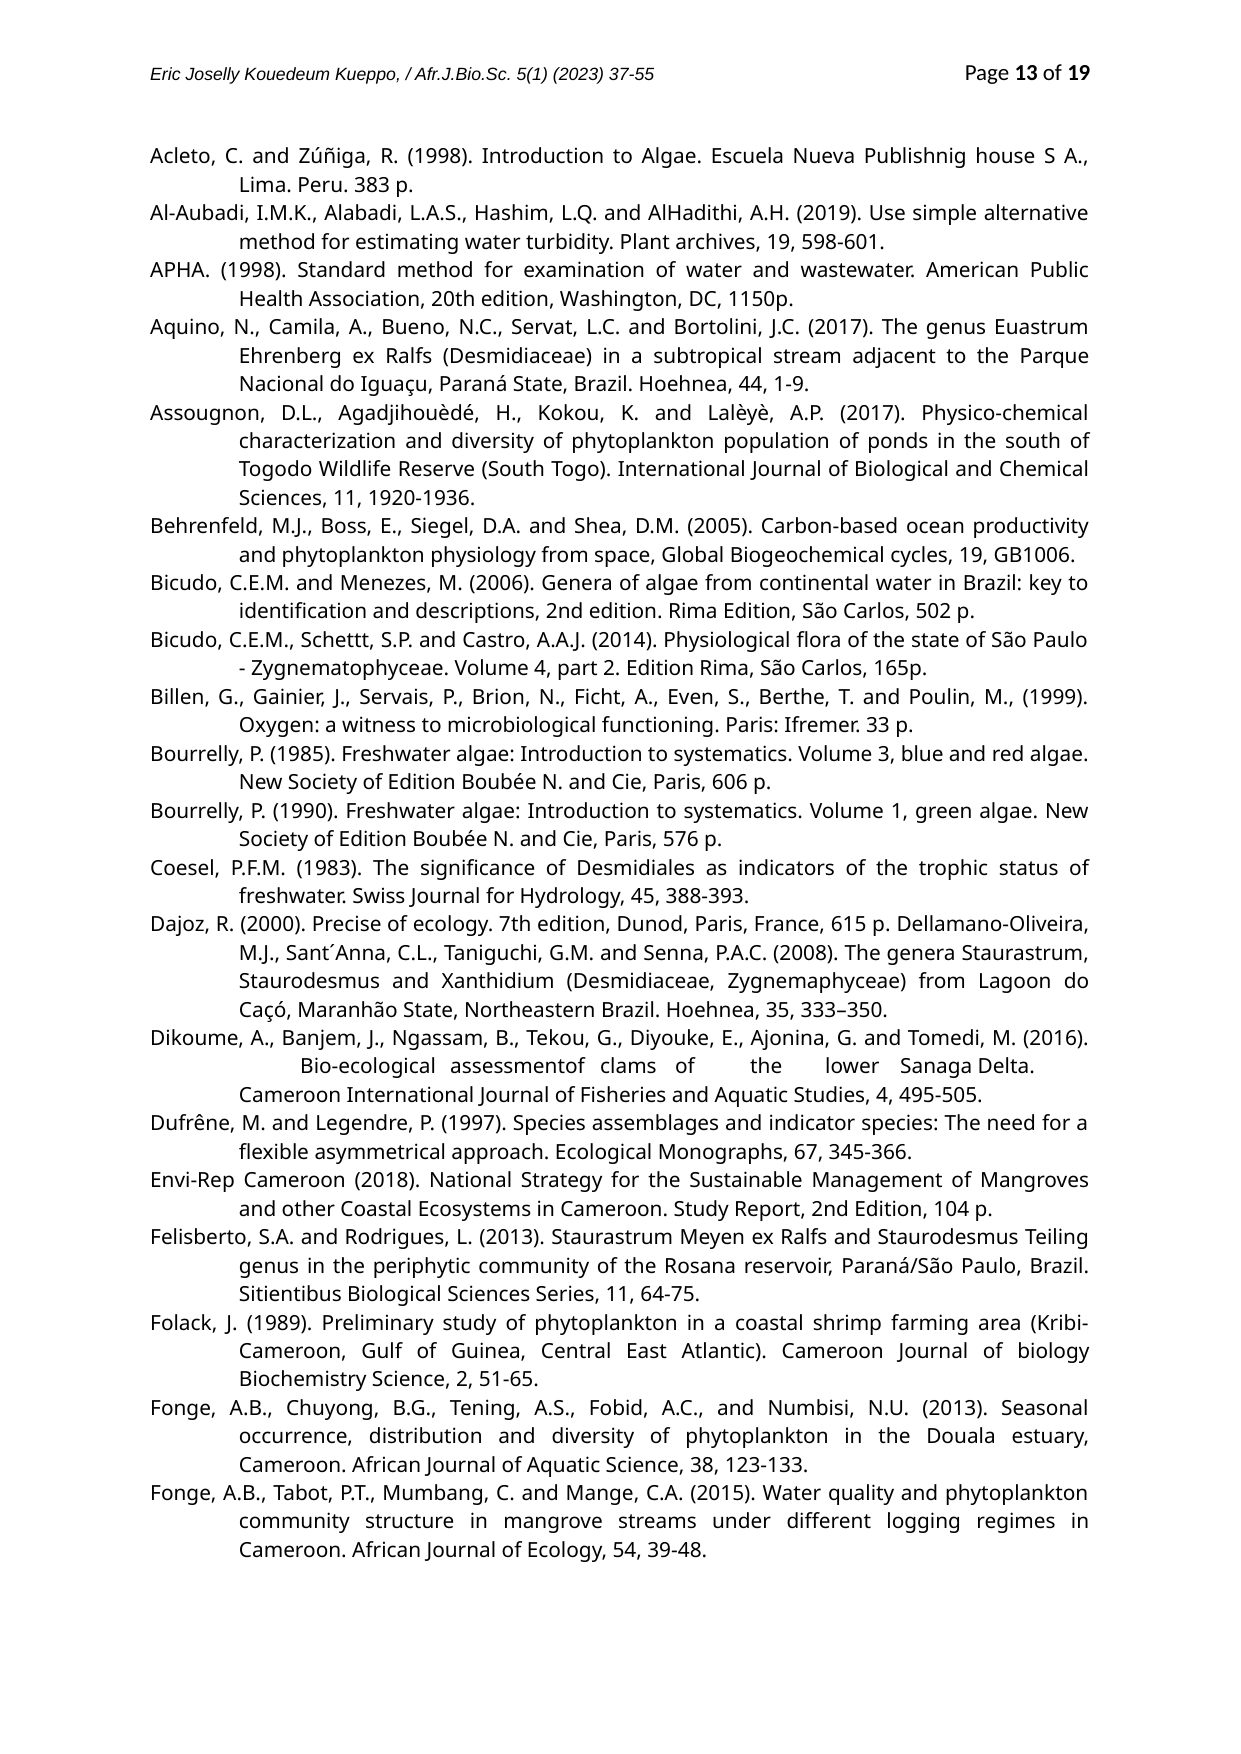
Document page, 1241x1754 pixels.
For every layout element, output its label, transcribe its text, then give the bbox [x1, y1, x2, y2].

text Bourrelly, P. (1990). Freshwater algae: Introduction to systematics. Volume 1, green algae. New Society of Edition Boubée N. and Cie, Paris, 576 p. [150, 796, 1090, 853]
text Folack, J. (1989). Preliminary study of phytoplankton in a coastal shrimp farming area (Kribi-Cameroon, Gulf of Guinea, Central East Atlantic). Cameroon Journal of biology Biochemistry Science, 2, 51-65. [150, 1308, 1090, 1393]
text Bicudo, C.E.M. and Menezes, M. (2006). Genera of algae from continental water in Brazil: key to identification and descriptions, 2nd edition. Rima Edition, São Carlos, 502 p. [150, 568, 1090, 625]
text Dikoume, A., Banjem, J., Ngassam, B., Tekou, G., Diyouke, E., Ajonina, G. and Tomedi, M. (2016). Bio-ecological assessmentof clams of the lower Sanaga Delta. Cameroon International Journal of Fisheries and Aquatic Studies, 4, 495-505. [150, 1023, 1090, 1108]
text Behrenfeld, M.J., Boss, E., Siegel, D.A. and Shea, D.M. (2005). Carbon-based ocean productivity and phytoplankton physiology from space, Global Biogeochemical cycles, 19, GB1006. [150, 511, 1090, 568]
text Dufrêne, M. and Legendre, P. (1997). Species assemblages and indicator species: The need for a flexible asymmetrical approach. Ecological Monographs, 67, 345-366. [150, 1108, 1090, 1165]
text Fonge, A.B., Chuyong, B.G., Tening, A.S., Fobid, A.C., and Numbisi, N.U. (2013). Seasonal occurrence, distribution and diversity of phytoplankton in the Douala estuary, Cameroon. African Journal of Aquatic Science, 38, 123-133. [150, 1393, 1090, 1478]
text Coesel, P.F.M. (1983). The significance of Desmidiales as indicators of the trophic status of freshwater. Swiss Journal for Hydrology, 45, 388-393. [150, 853, 1090, 909]
text Assougnon, D.L., Agadjihouèdé, H., Kokou, K. and Lalèyè, A.P. (2017). Physico-chemical characterization and diversity of phytoplankton population of ponds in the south of Togodo Wildlife Reserve (South Togo). International Journal of Biological and Chemical Sciences, 11, 1920-1936. [150, 398, 1090, 511]
text Fonge, A.B., Tabot, P.T., Mumbang, C. and Mange, C.A. (2015). Water quality and phytoplankton community structure in mangrove streams under different logging regimes in Cameroon. African Journal of Ecology, 54, 39-48. [150, 1478, 1090, 1563]
text Felisberto, S.A. and Rodrigues, L. (2013). Staurastrum Meyen ex Ralfs and Staurodesmus Teiling genus in the periphytic community of the Rosana reservoir, Paraná/São Paulo, Brazil. Sitientibus Biological Sciences Series, 11, 64-75. [150, 1222, 1090, 1308]
text Envi-Rep Cameroon (2018). National Strategy for the Sustainable Management of Mangroves and other Coastal Ecosystems in Cameroon. Study Report, 2nd Edition, 104 p. [150, 1165, 1090, 1222]
text Acleto, C. and Zúñiga, R. (1998). Introduction to Algae. Escuela Nueva Publishnig house S A., Lima. Peru. 383 p. [150, 142, 1090, 198]
text Dajoz, R. (2000). Precise of ecology. 7th edition, Dunod, Paris, France, 615 p. Dellamano-Oliveira, M.J., Sant´Anna, C.L., Taniguchi, G.M. and Senna, P.A.C. (2008). The genera Staurastrum, Staurodesmus and Xanthidium (Desmidiaceae, Zygnemaphyceae) from Lagoon do Caçó, Maranhão State, Northeastern Brazil. Hoehnea, 35, 333–350. [150, 909, 1090, 1023]
text Bourrelly, P. (1985). Freshwater algae: Introduction to systematics. Volume 3, blue and red algae. New Society of Edition Boubée N. and Cie, Paris, 606 p. [150, 739, 1090, 796]
text Al-Aubadi, I.M.K., Alabadi, L.A.S., Hashim, L.Q. and AlHadithi, A.H. (2019). Use simple alternative method for estimating water turbidity. Plant archives, 19, 598-601. [150, 198, 1090, 255]
text Billen, G., Gainier, J., Servais, P., Brion, N., Ficht, A., Even, S., Berthe, T. and Poulin, M., (1999). Oxygen: a witness to microbiological functioning. Paris: Ifremer. 33 p. [150, 682, 1090, 739]
text Aquino, N., Camila, A., Bueno, N.C., Servat, L.C. and Bortolini, J.C. (2017). The genus Euastrum Ehrenberg ex Ralfs (Desmidiaceae) in a subtropical stream adjacent to the Parque Nacional do Iguaçu, Paraná State, Brazil. Hoehnea, 44, 1-9. [150, 312, 1090, 398]
text Bicudo, C.E.M., Schettt, S.P. and Castro, A.A.J. (2014). Physiological flora of the state of São Paulo - Zygnematophyceae. Volume 4, part 2. Edition Rima, São Carlos, 165p. [150, 625, 1090, 682]
text APHA. (1998). Standard method for examination of water and wastewater. American Public Health Association, 20th edition, Washington, DC, 1150p. [150, 255, 1090, 312]
